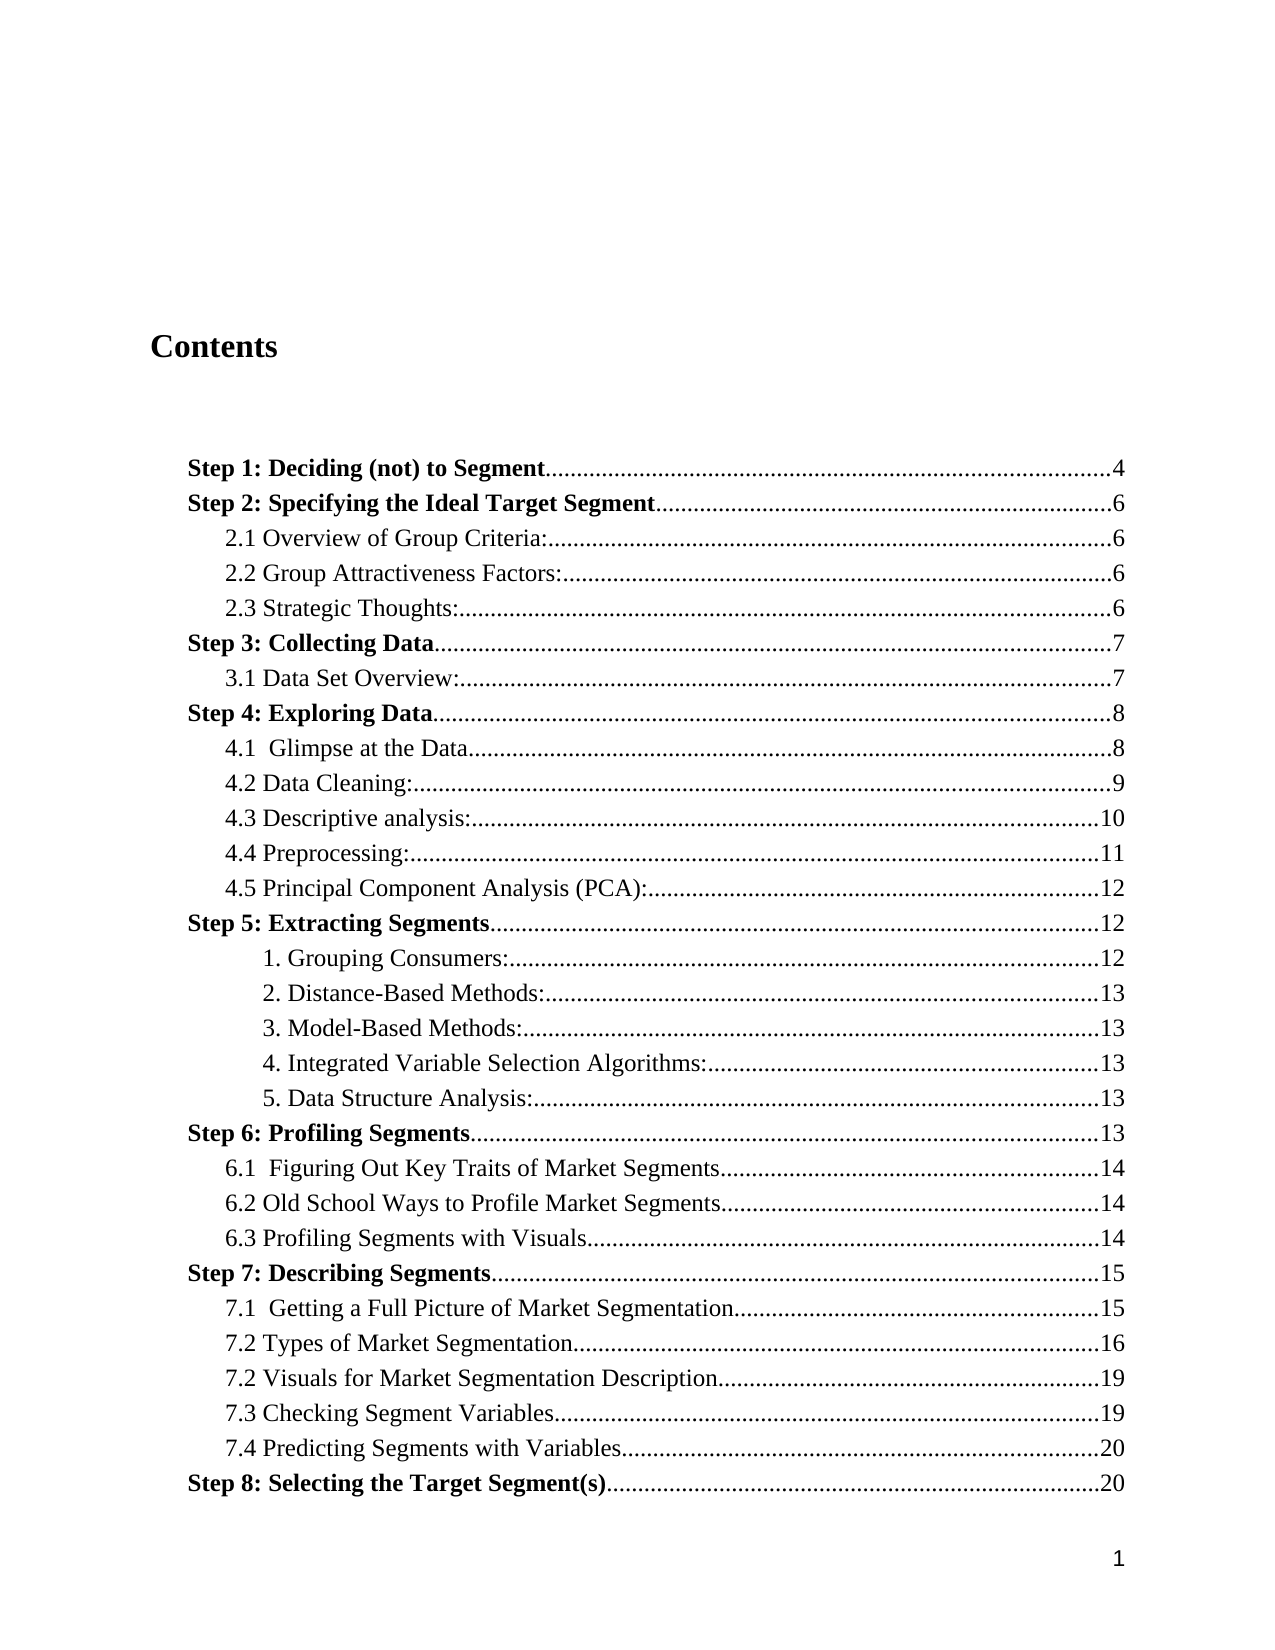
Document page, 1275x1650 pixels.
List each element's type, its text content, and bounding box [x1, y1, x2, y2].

text Contents [150, 326, 1125, 364]
